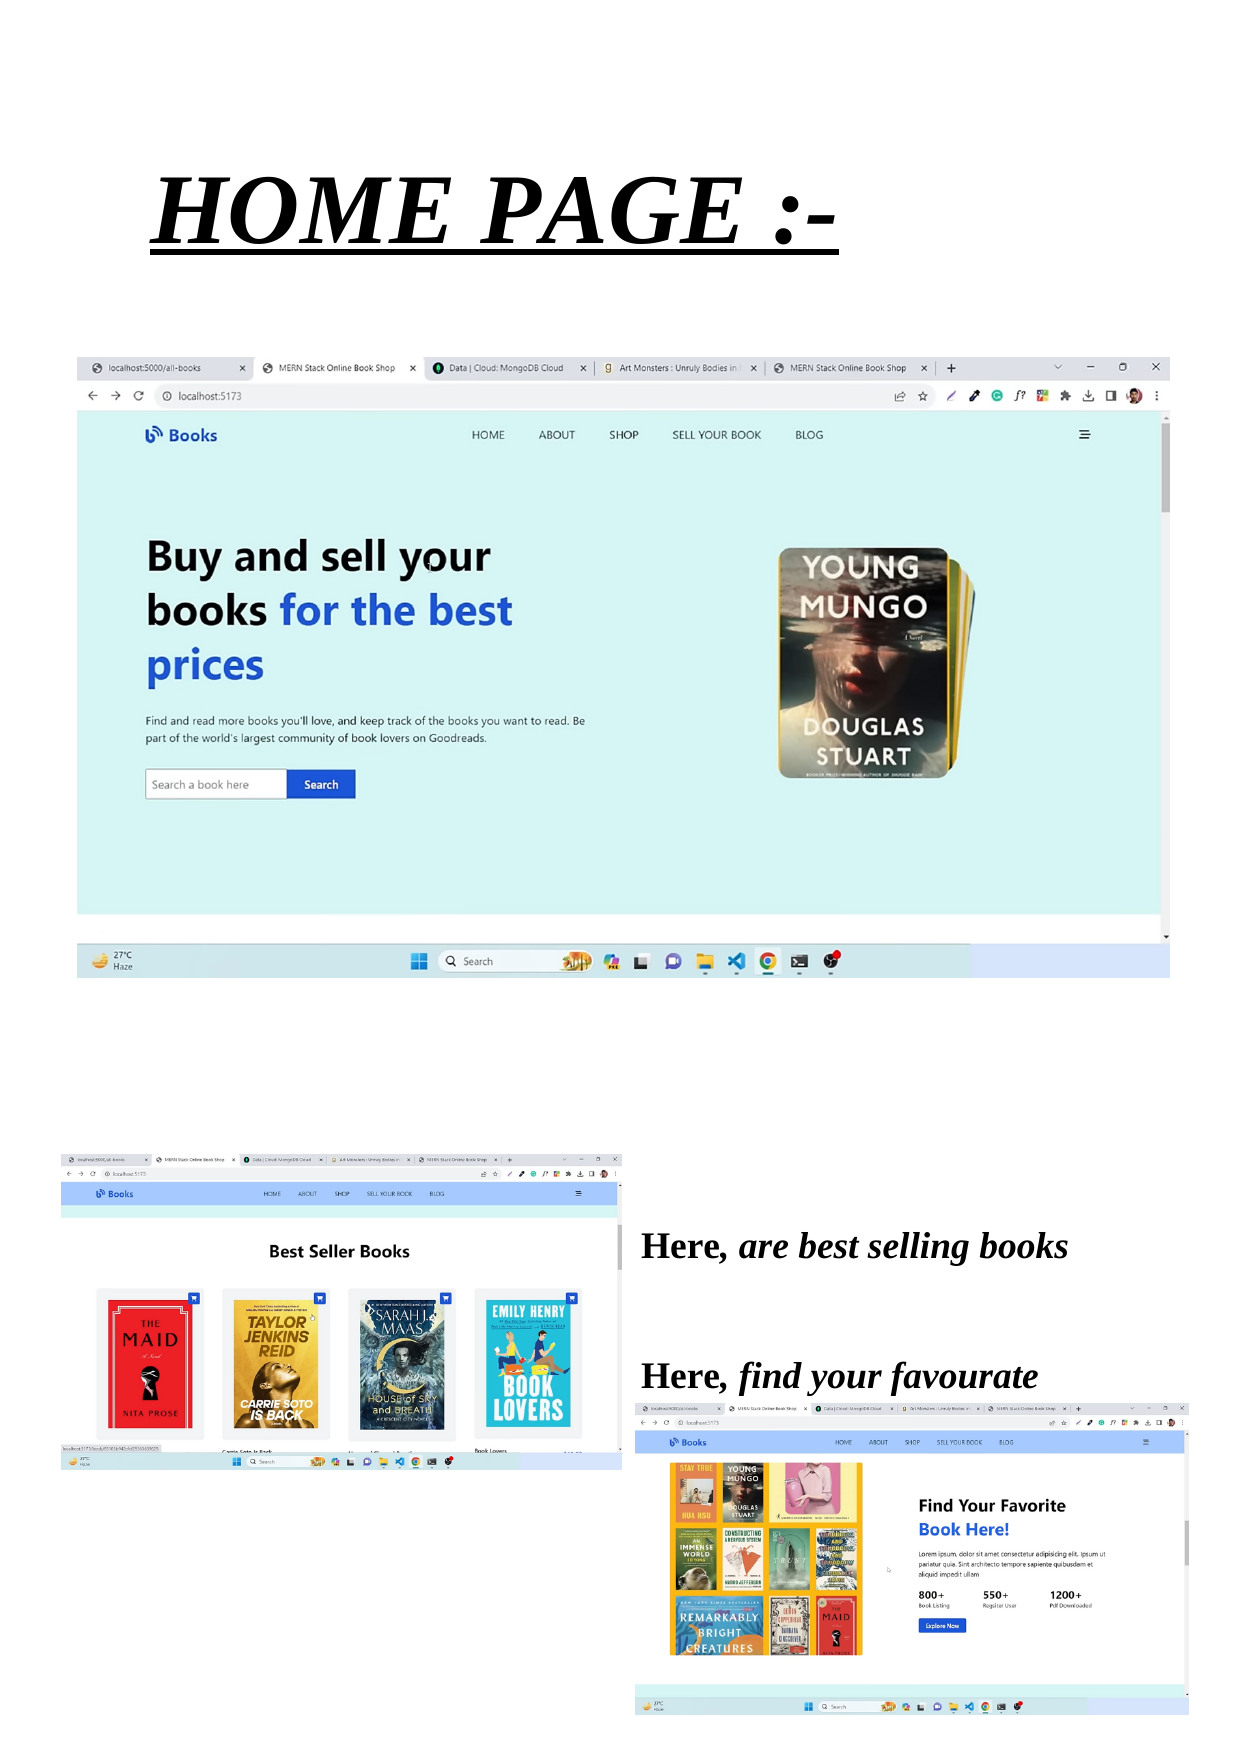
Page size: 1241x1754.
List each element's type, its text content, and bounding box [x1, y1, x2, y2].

picture [635, 1634, 1189, 1754]
picture [61, 1386, 622, 1702]
picture [77, 589, 1170, 1209]
text HOME PAGE :- [150, 382, 1090, 497]
text Here, are best selling books [622, 1455, 1090, 1498]
